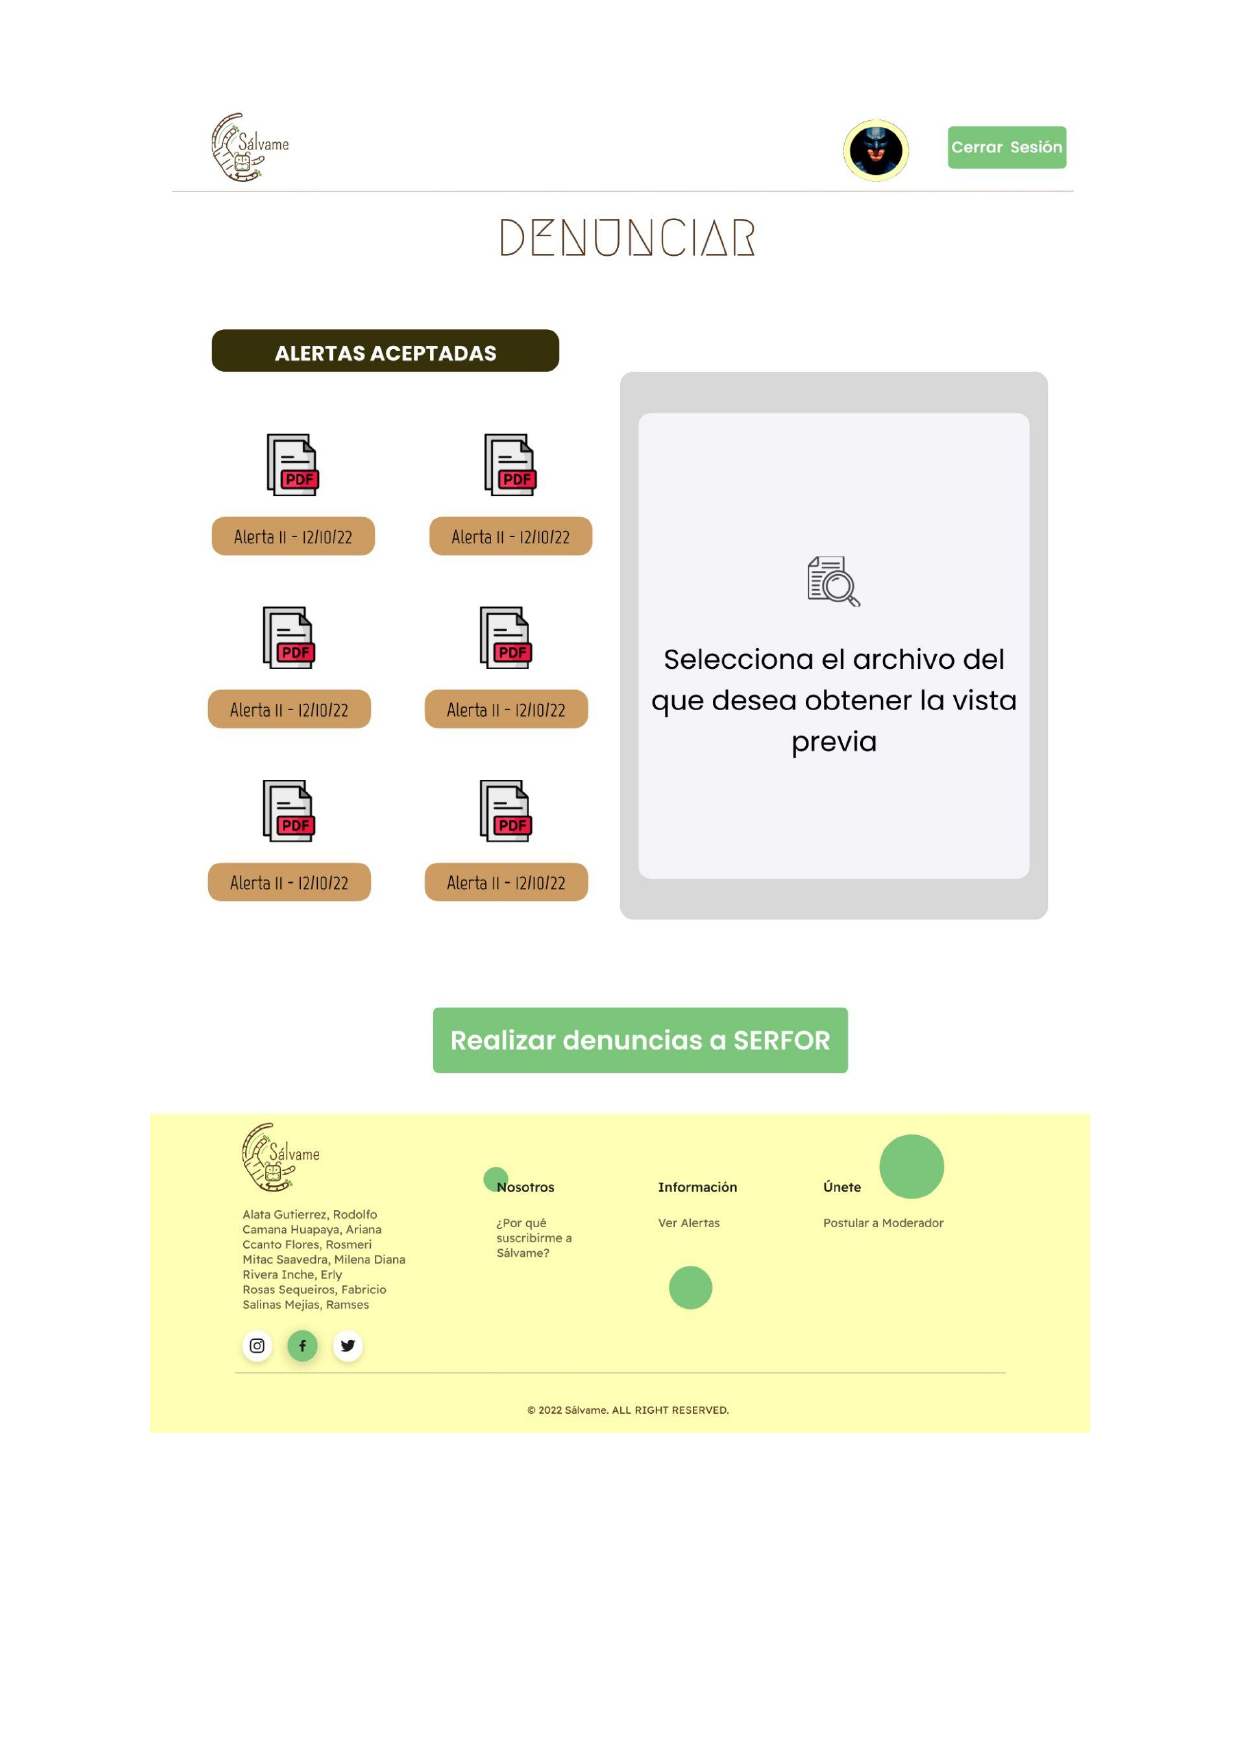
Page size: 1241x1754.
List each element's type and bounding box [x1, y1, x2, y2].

picture [150, 105, 1091, 1433]
